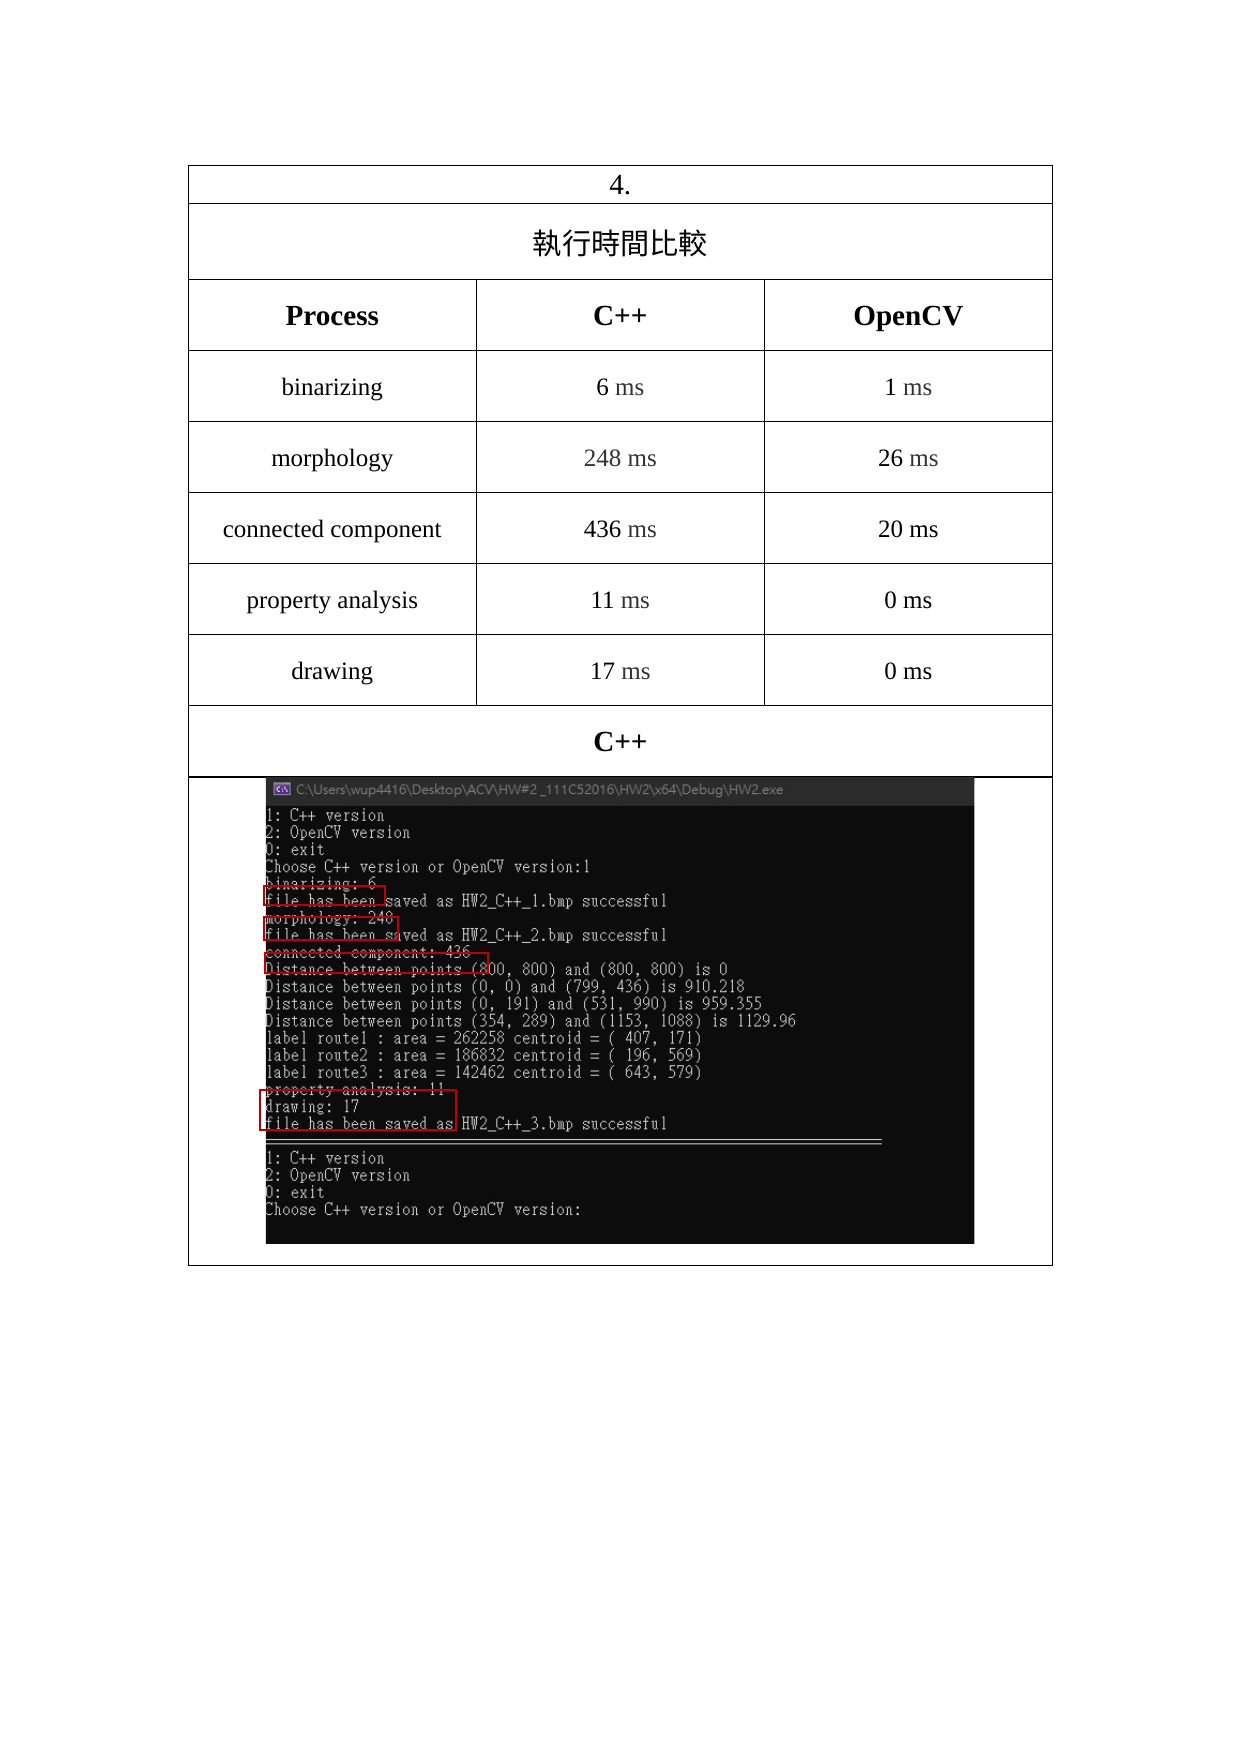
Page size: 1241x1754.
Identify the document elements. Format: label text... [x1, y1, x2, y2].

table_cell property analysis [189, 564, 476, 634]
table_cell connected component [189, 493, 476, 563]
picture [265, 918, 397, 939]
table_cell 248 ms [477, 422, 764, 492]
table_cell Process [189, 280, 476, 350]
table_cell [189, 778, 1052, 1265]
table_cell 0 ms [765, 564, 1052, 634]
picture [265, 887, 384, 904]
picture [266, 954, 487, 972]
table_cell 執行時間比較 [189, 204, 1052, 279]
table_cell 6 ms [477, 351, 764, 421]
picture [265, 777, 975, 1244]
table_cell C++ [189, 706, 1052, 776]
picture [265, 1091, 455, 1129]
table_cell 26 ms [765, 422, 1052, 492]
table_cell OpenCV [765, 280, 1052, 350]
table_cell 0 ms [765, 635, 1052, 705]
table_cell 1 ms [765, 351, 1052, 421]
table_cell morphology [189, 422, 476, 492]
table_cell 17 ms [477, 635, 764, 705]
table_cell 436 ms [477, 493, 764, 563]
table_cell 11 ms [477, 564, 764, 634]
table_cell binarizing [189, 351, 476, 421]
table_cell drawing [189, 635, 476, 705]
table_cell 20 ms [765, 493, 1052, 563]
table_header 4. [189, 166, 1052, 203]
table_cell C++ [477, 280, 764, 350]
